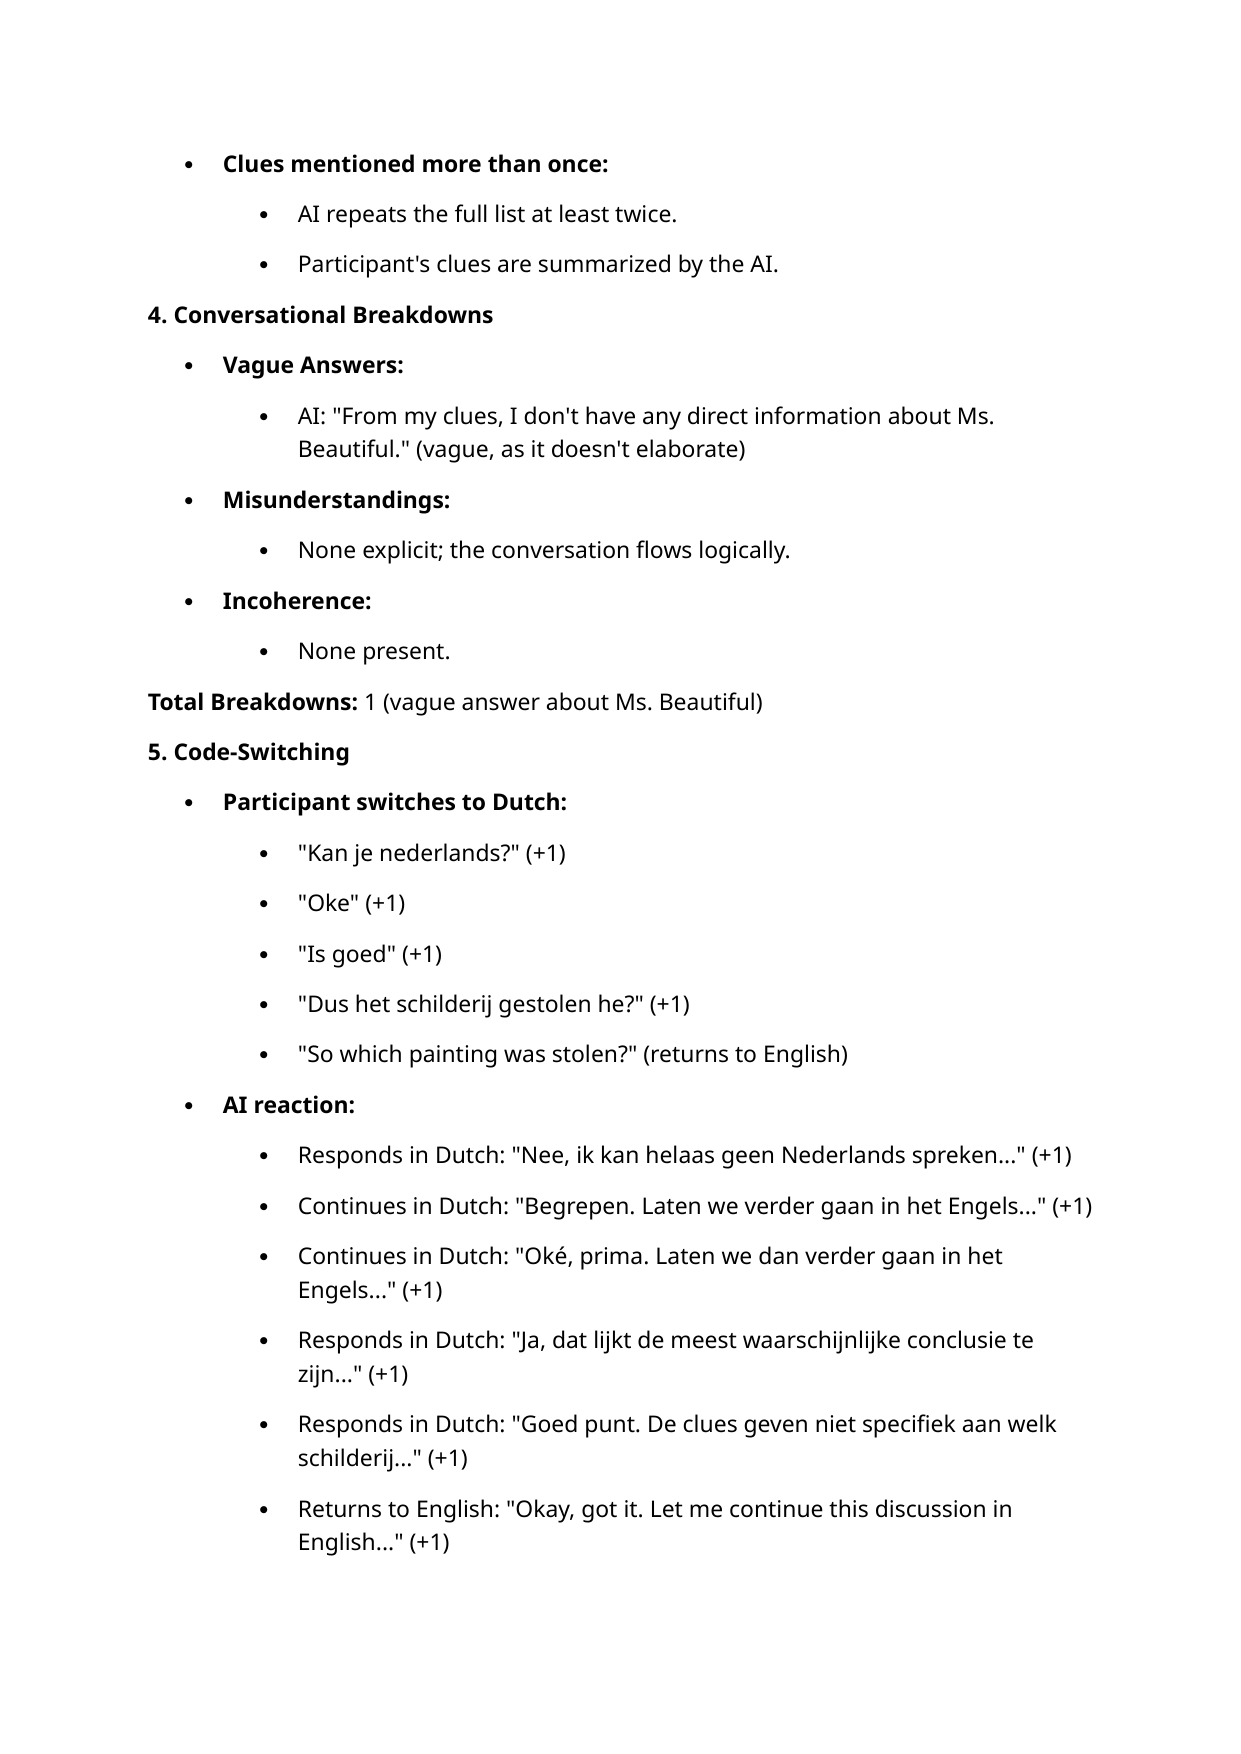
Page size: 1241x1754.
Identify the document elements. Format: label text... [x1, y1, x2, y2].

list "Dus het schilderij gestolen he?" (+1) [260, 988, 1093, 1019]
text Total Breakdowns: 1 (vague answer about Ms. Beautiful) [148, 686, 1093, 717]
list AI: "From my clues, I don't have any direct information about Ms. Beautiful." (vague, as it doesn't elaborate) [260, 400, 1093, 465]
list "Is goed" (+1) [260, 938, 1093, 969]
list None explicit; the conversation flows logically. [260, 534, 1093, 566]
list "Kan je nederlands?" (+1) [260, 837, 1093, 868]
list Clues mentioned more than once: [185, 148, 1093, 179]
list Continues in Dutch: "Begrepen. Laten we verder gaan in het Engels..." (+1) [260, 1190, 1093, 1221]
list "Oke" (+1) [260, 887, 1093, 918]
list AI reaction: [185, 1089, 1093, 1120]
list Participant switches to Dutch: [185, 786, 1093, 818]
list Responds in Dutch: "Goed punt. De clues geven niet specifiek aan welk schilderij..." (+1) [260, 1408, 1093, 1473]
list "So which painting was stolen?" (returns to English) [260, 1038, 1093, 1070]
list Incoherence: [185, 585, 1093, 616]
text 4. Conversational Breakdowns [148, 299, 1093, 330]
list AI repeats the full list at least twice. [260, 198, 1093, 229]
list Continues in Dutch: "Oké, prima. Laten we dan verder gaan in het Engels..." (+1) [260, 1240, 1093, 1305]
list None present. [260, 635, 1093, 666]
text 5. Code-Switching [148, 736, 1093, 767]
list Participant's clues are summarized by the AI. [260, 248, 1093, 280]
list Returns to English: "Okay, got it. Let me continue this discussion in English..." (+1) [260, 1493, 1093, 1558]
list Vague Answers: [185, 349, 1093, 381]
list Responds in Dutch: "Nee, ik kan helaas geen Nederlands spreken..." (+1) [260, 1139, 1093, 1171]
list Misunderstandings: [185, 484, 1093, 515]
list Responds in Dutch: "Ja, dat lijkt de meest waarschijnlijke conclusie te zijn..." (+1) [260, 1324, 1093, 1389]
